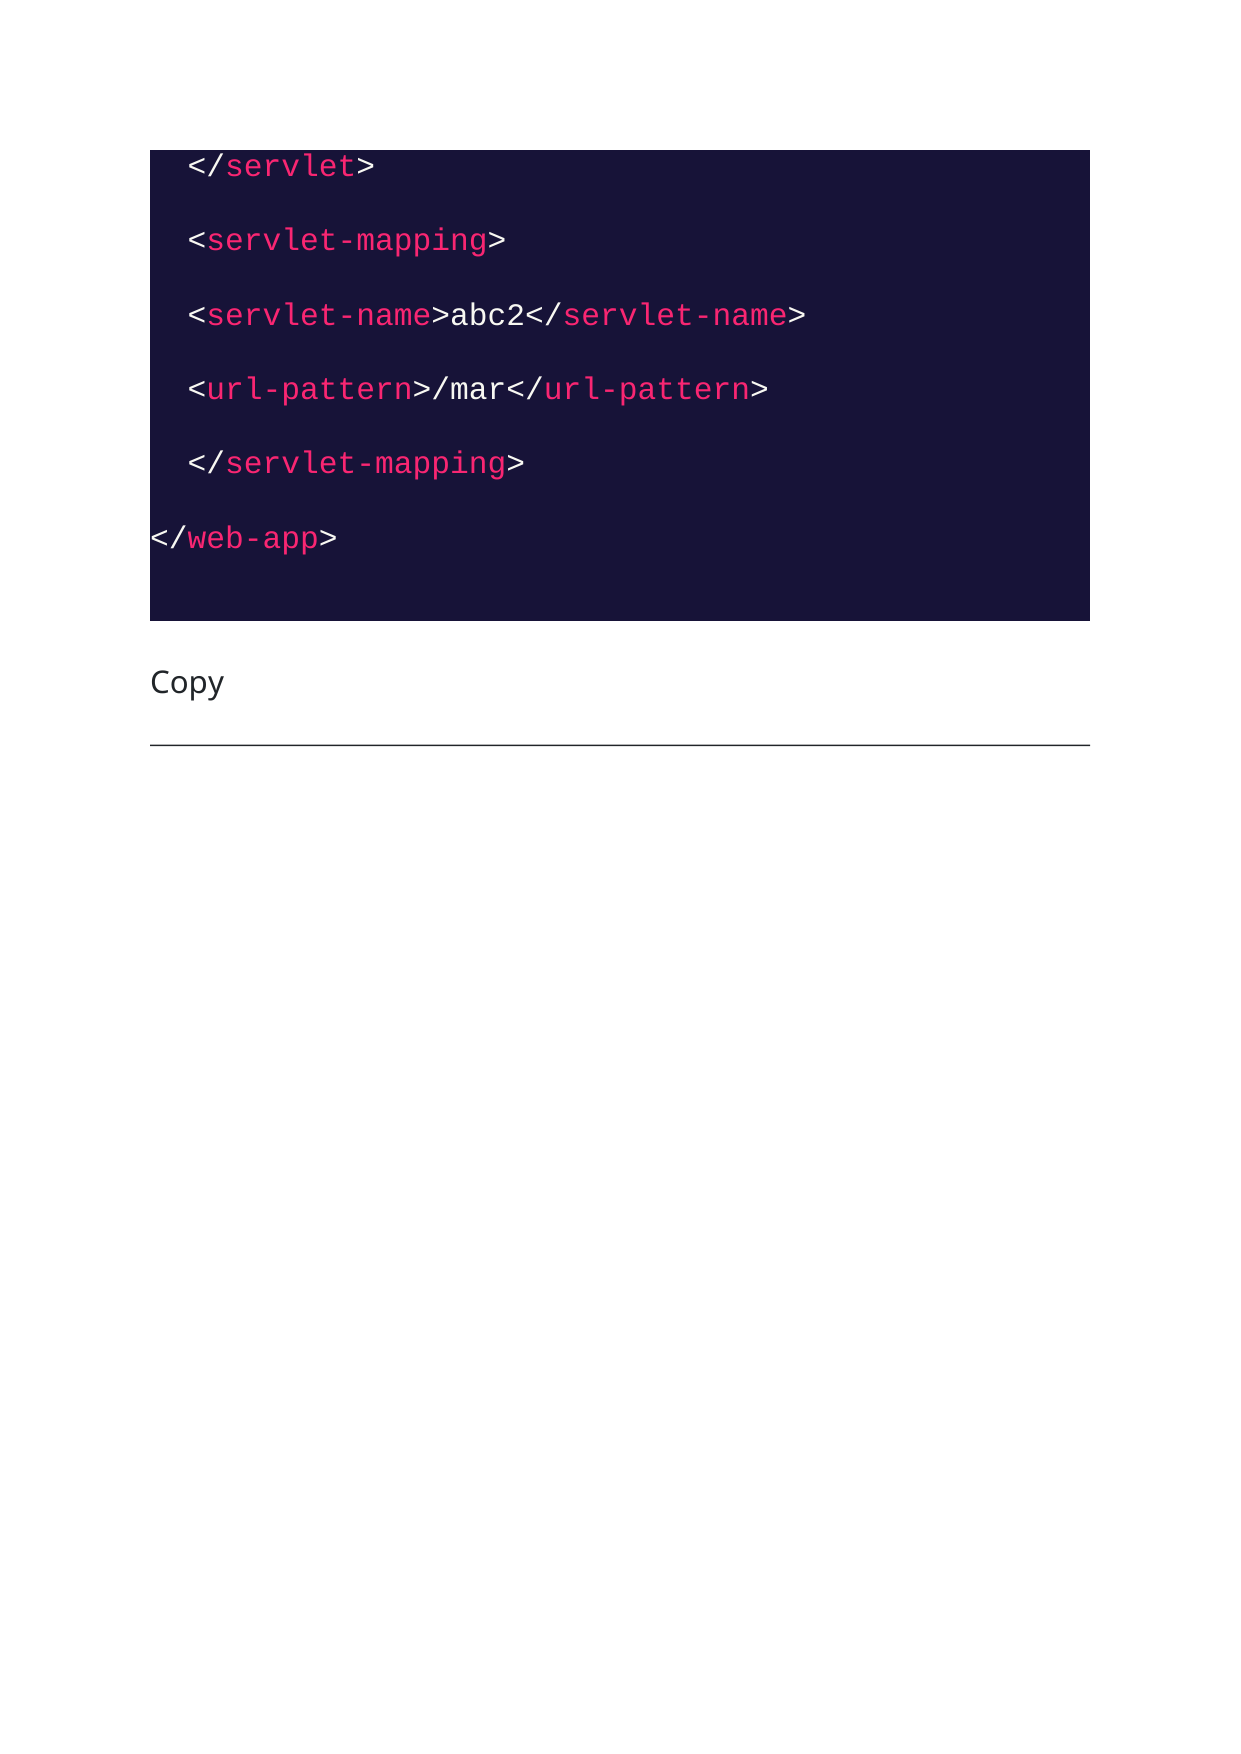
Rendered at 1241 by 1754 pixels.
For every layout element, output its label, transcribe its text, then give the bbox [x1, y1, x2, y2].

text Copy [150, 659, 1090, 702]
text </servlet-mapping> [150, 448, 1090, 483]
text </servlet> [150, 150, 1090, 185]
text <servlet-mapping> [150, 224, 1090, 260]
text <servlet-name>abc2</servlet-name> [150, 299, 1090, 334]
text <url-pattern>/mar</url-pattern> [150, 373, 1090, 409]
text </web-app> [150, 522, 1090, 558]
